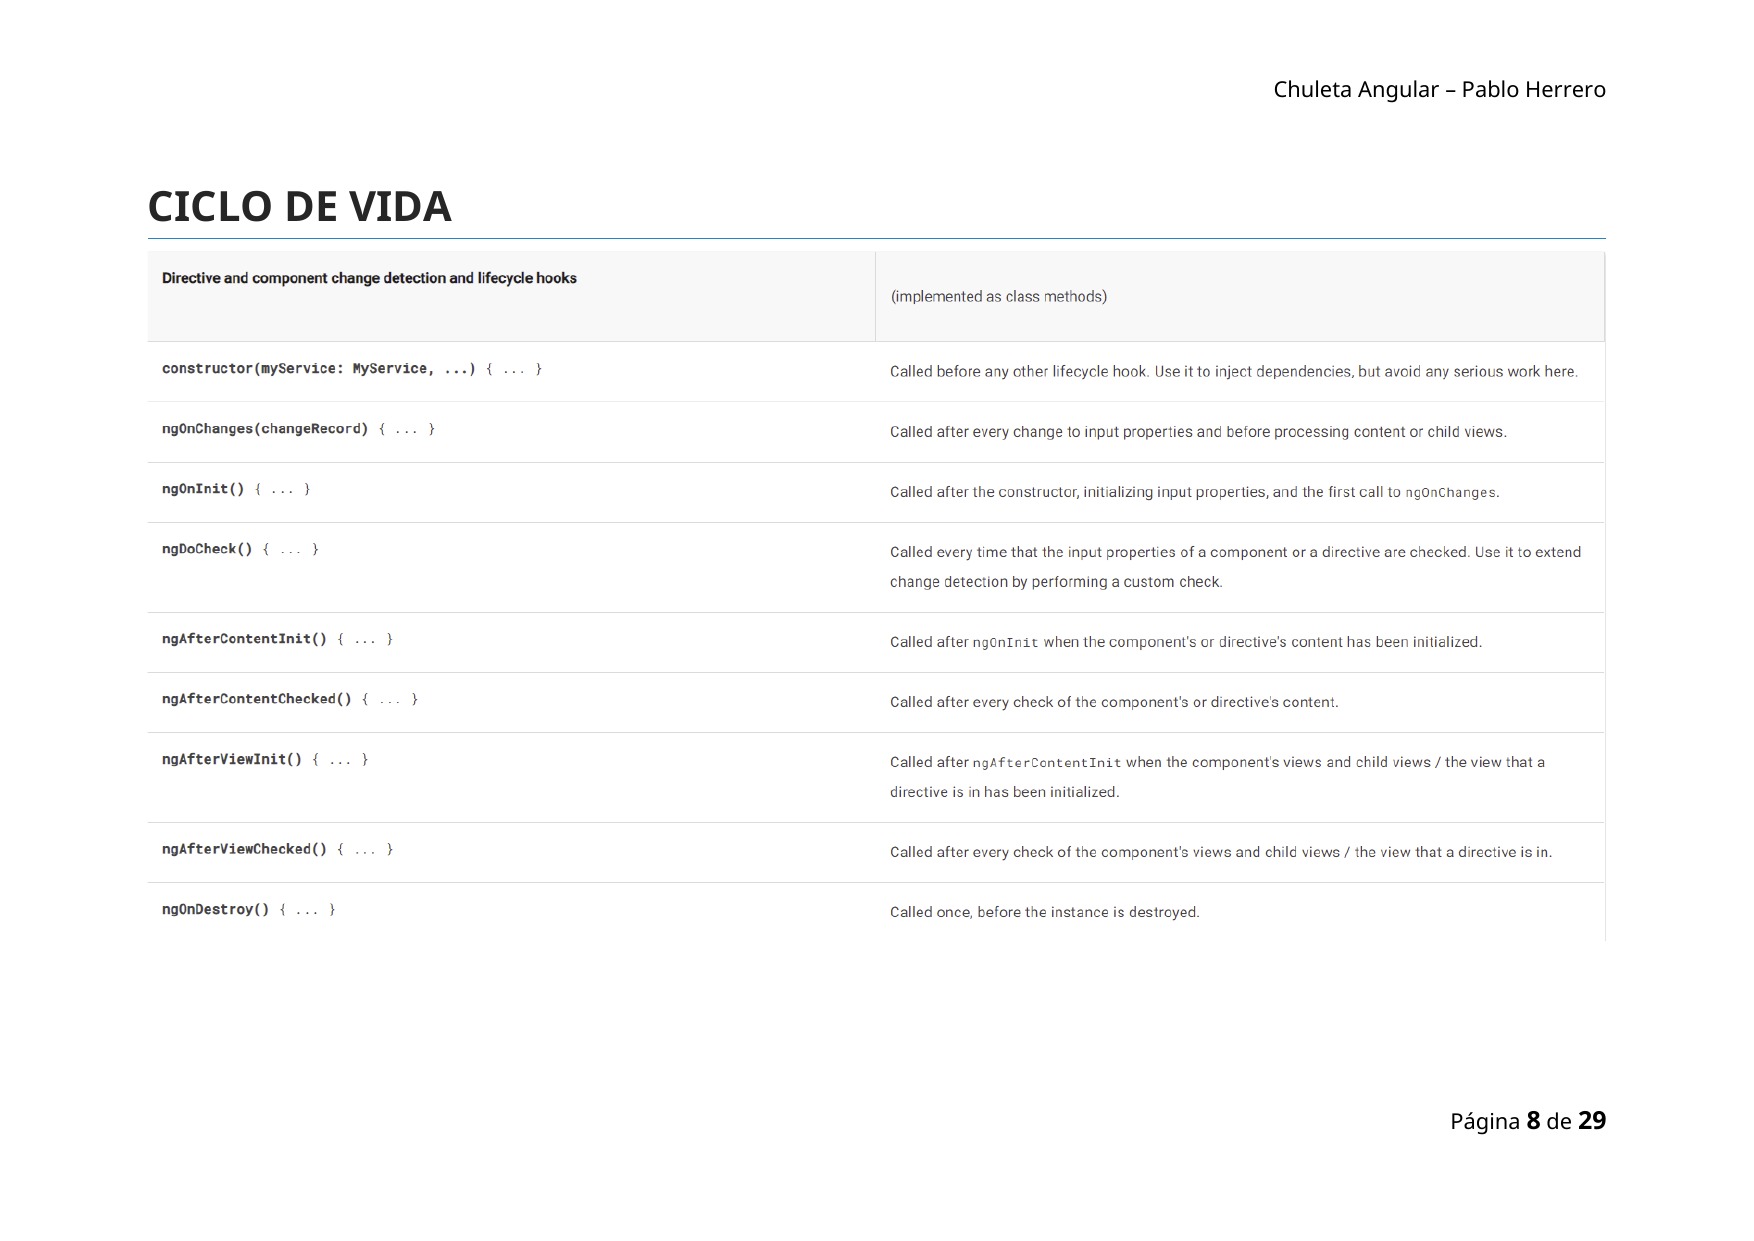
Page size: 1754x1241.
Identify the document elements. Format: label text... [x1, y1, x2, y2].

subtitle CICLO DE VIDA [148, 177, 1606, 238]
picture [147, 251, 1607, 941]
